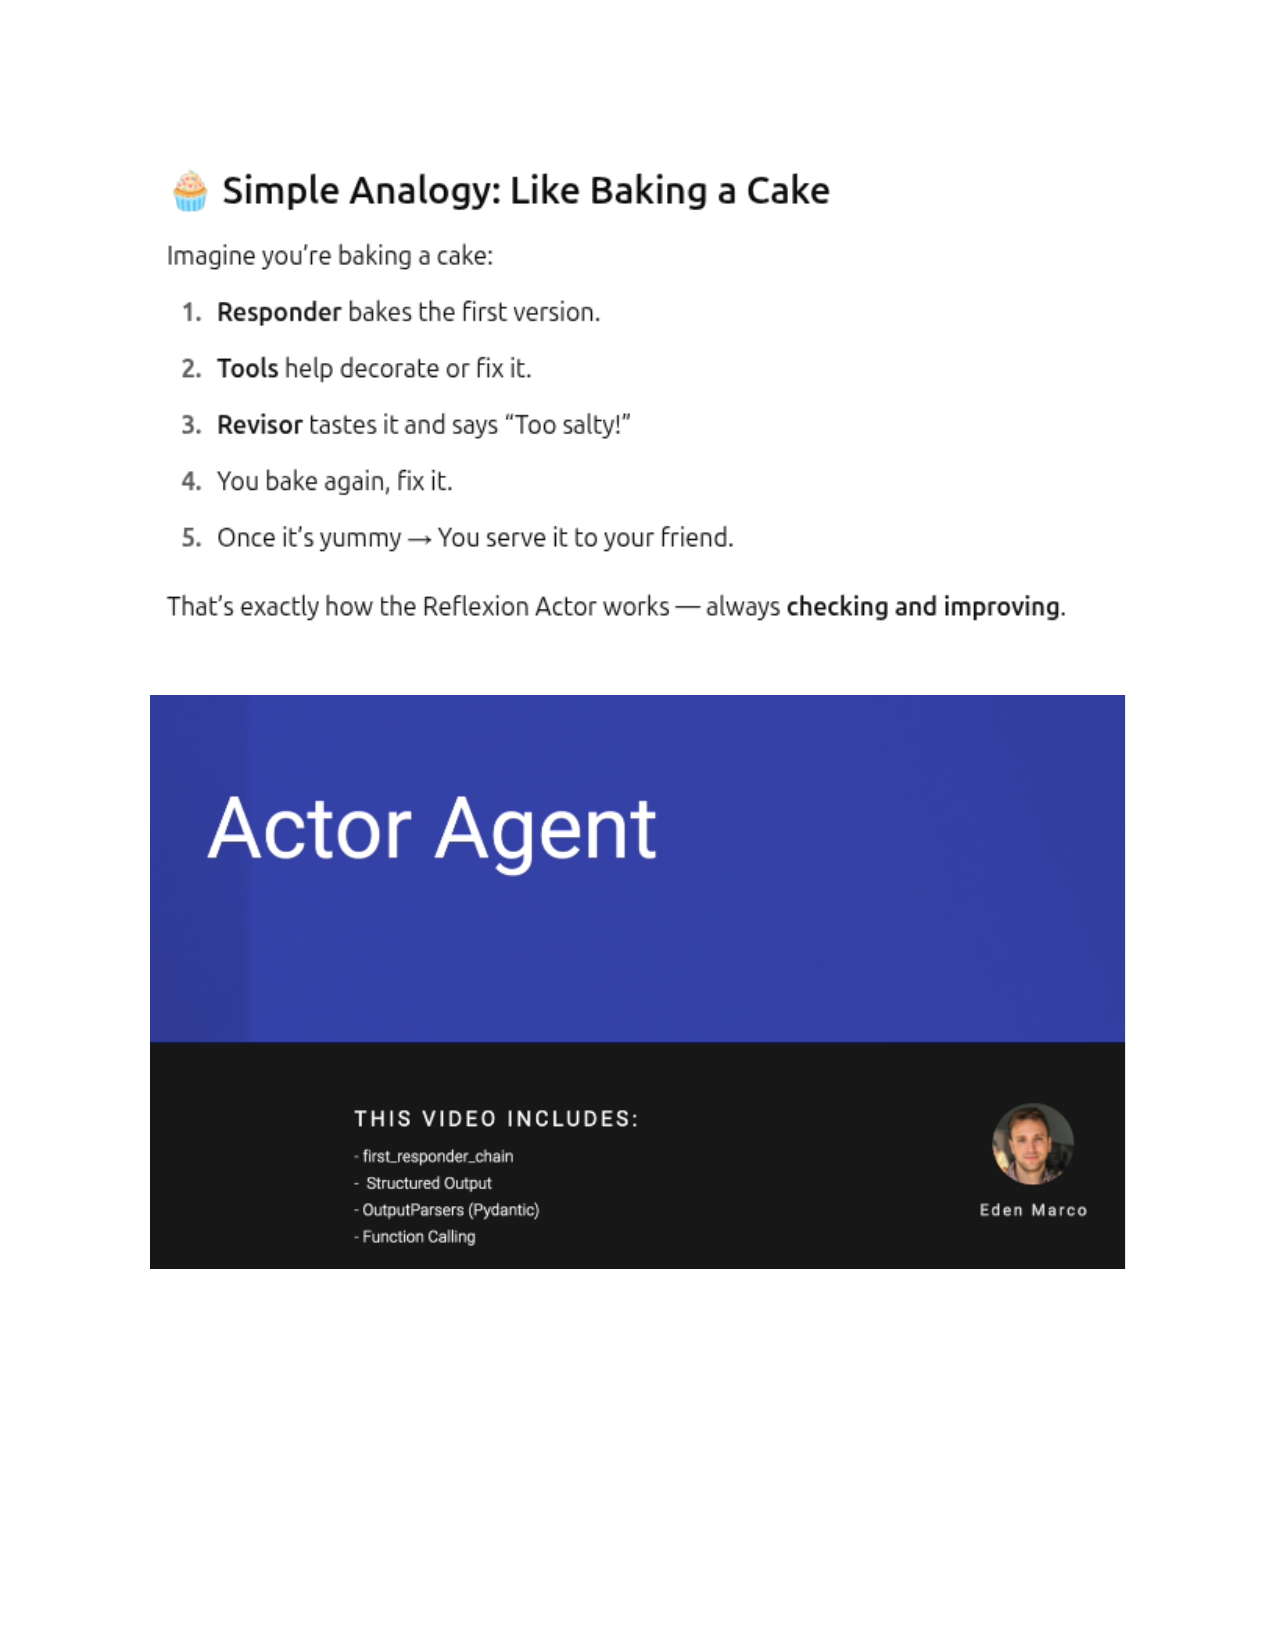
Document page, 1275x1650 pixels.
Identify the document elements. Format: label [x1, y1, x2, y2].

picture [150, 695, 1125, 1269]
picture [150, 150, 1096, 669]
